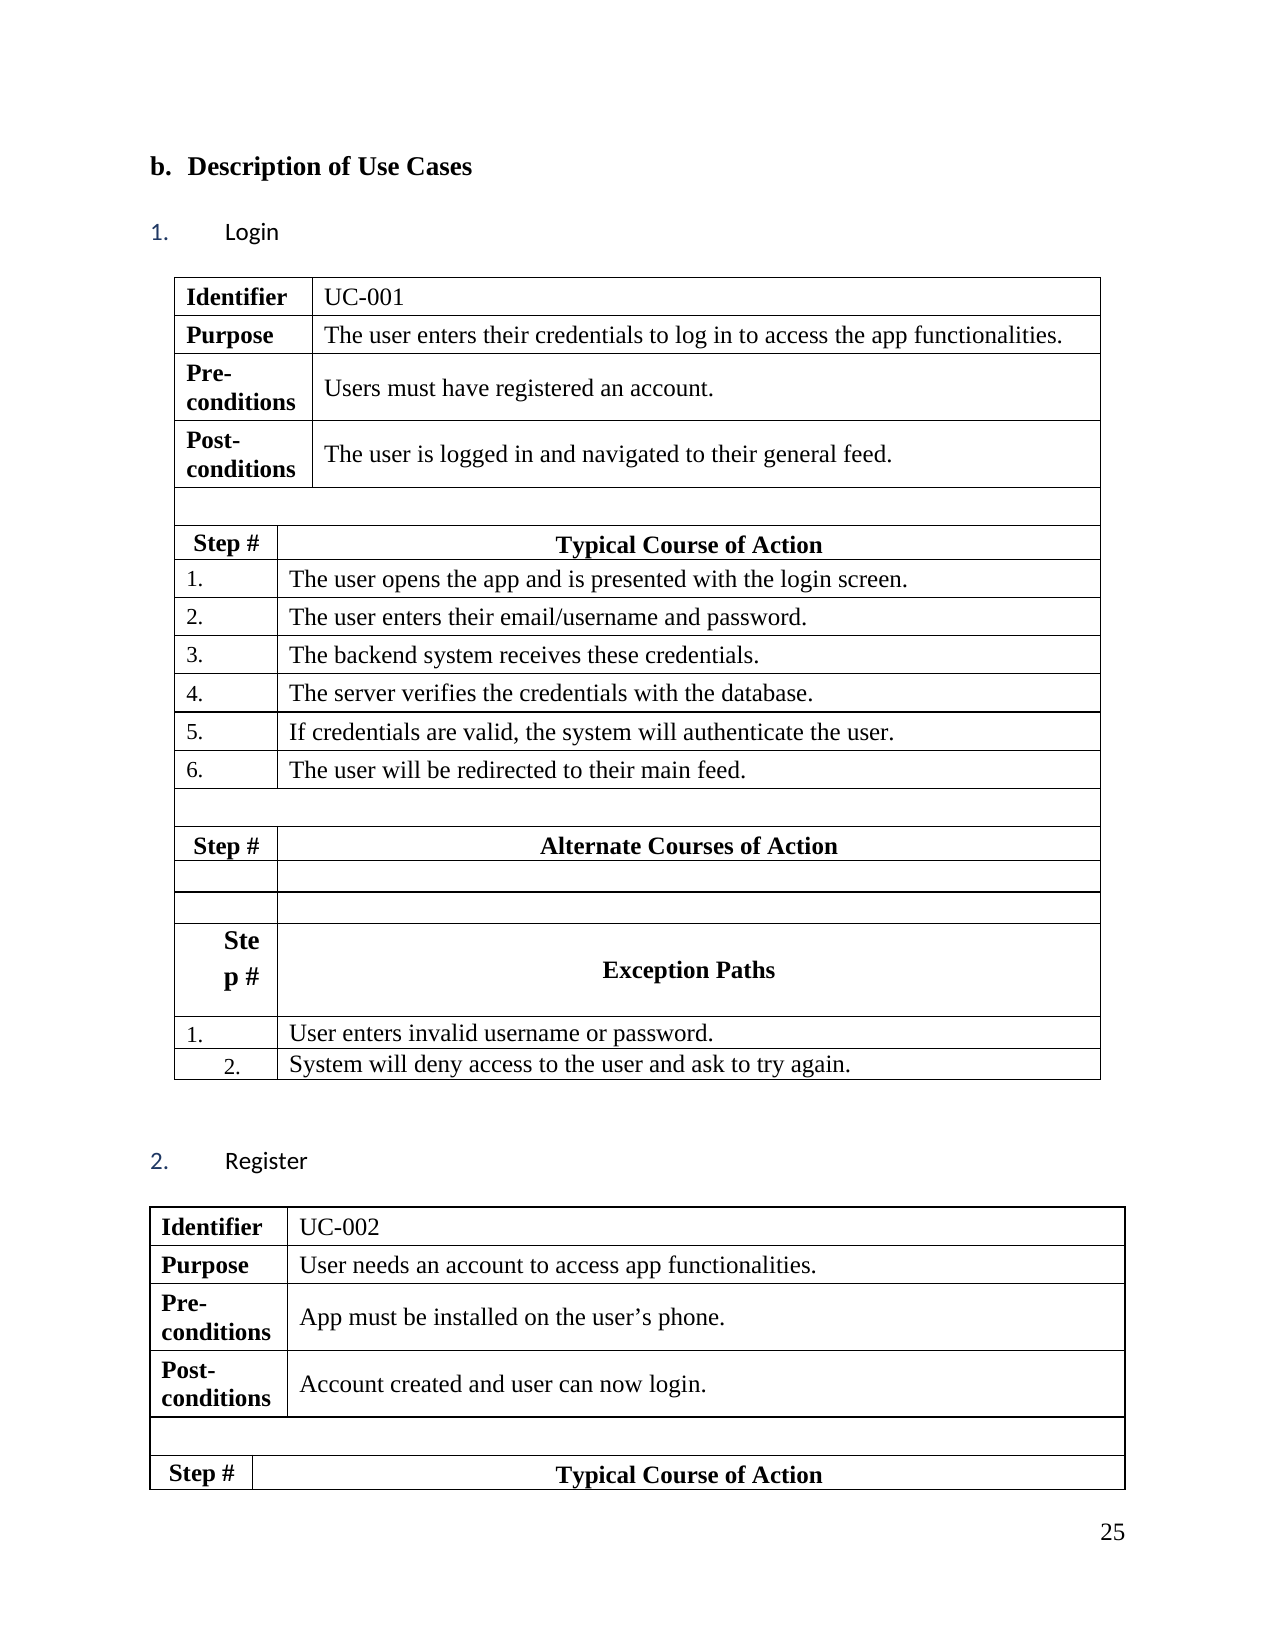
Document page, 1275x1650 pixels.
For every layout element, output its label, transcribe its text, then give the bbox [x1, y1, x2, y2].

table_cell [175, 636, 277, 673]
table_cell Users must have registered an account. [313, 354, 1100, 420]
subtitle Description of Use Cases [150, 150, 1125, 181]
subtitle Login [150, 216, 1125, 246]
table_cell Step # [175, 924, 277, 1016]
table_cell Post-conditions [175, 421, 312, 487]
table_cell User enters invalid username or password. [278, 1017, 1100, 1047]
table_cell Post-conditions [151, 1351, 287, 1416]
table_cell 2. [175, 1049, 277, 1079]
table_cell Purpose [175, 316, 312, 353]
table_cell [278, 861, 1100, 891]
table_cell [151, 1418, 1124, 1454]
table_cell Typical Course of Action [253, 1456, 1124, 1488]
table_cell Typical Course of Action [278, 526, 1100, 559]
table_cell The user enters their email/username and password. [278, 598, 1100, 635]
table_cell The user enters their credentials to log in to access the app functionalities. [313, 316, 1100, 353]
table_cell The user will be redirected to their main feed. [278, 751, 1100, 788]
table_cell Pre-conditions [175, 354, 312, 420]
subtitle Register [150, 1145, 1125, 1176]
table_header UC-002 [288, 1208, 1124, 1244]
table_cell [175, 751, 277, 788]
table_cell System will deny access to the user and ask to try again. [278, 1049, 1100, 1079]
table_cell User needs an account to access app functionalities. [288, 1246, 1124, 1283]
table_header Identifier [151, 1208, 287, 1244]
table_cell [175, 713, 277, 749]
table_cell [175, 488, 1100, 525]
table_cell Step # [175, 827, 277, 860]
table_cell App must be installed on the user’s phone. [288, 1284, 1124, 1349]
table_cell If credentials are valid, the system will authenticate the user. [278, 713, 1100, 749]
table_cell Pre-conditions [151, 1284, 287, 1349]
table_cell The user is logged in and navigated to their general feed. [313, 421, 1100, 487]
table_cell The user opens the app and is presented with the login screen. [278, 560, 1100, 597]
table_cell [175, 789, 1100, 826]
table_cell [175, 598, 277, 635]
table_cell Purpose [151, 1246, 287, 1283]
table_cell [175, 861, 277, 891]
table_cell Account created and user can now login. [288, 1351, 1124, 1416]
table_cell [175, 674, 277, 711]
table_cell [278, 893, 1100, 923]
table_cell Step # [151, 1456, 252, 1488]
table_cell [175, 560, 277, 597]
table_cell [175, 1017, 277, 1047]
table_cell The backend system receives these credentials. [278, 636, 1100, 673]
table_cell Exception Paths [278, 924, 1100, 1016]
table_header Identifier [175, 278, 312, 315]
table_header UC-001 [313, 278, 1100, 315]
table_cell Step # [175, 526, 277, 559]
table_cell The server verifies the credentials with the database. [278, 674, 1100, 711]
table_cell Alternate Courses of Action [278, 827, 1100, 860]
table_cell [175, 893, 277, 923]
